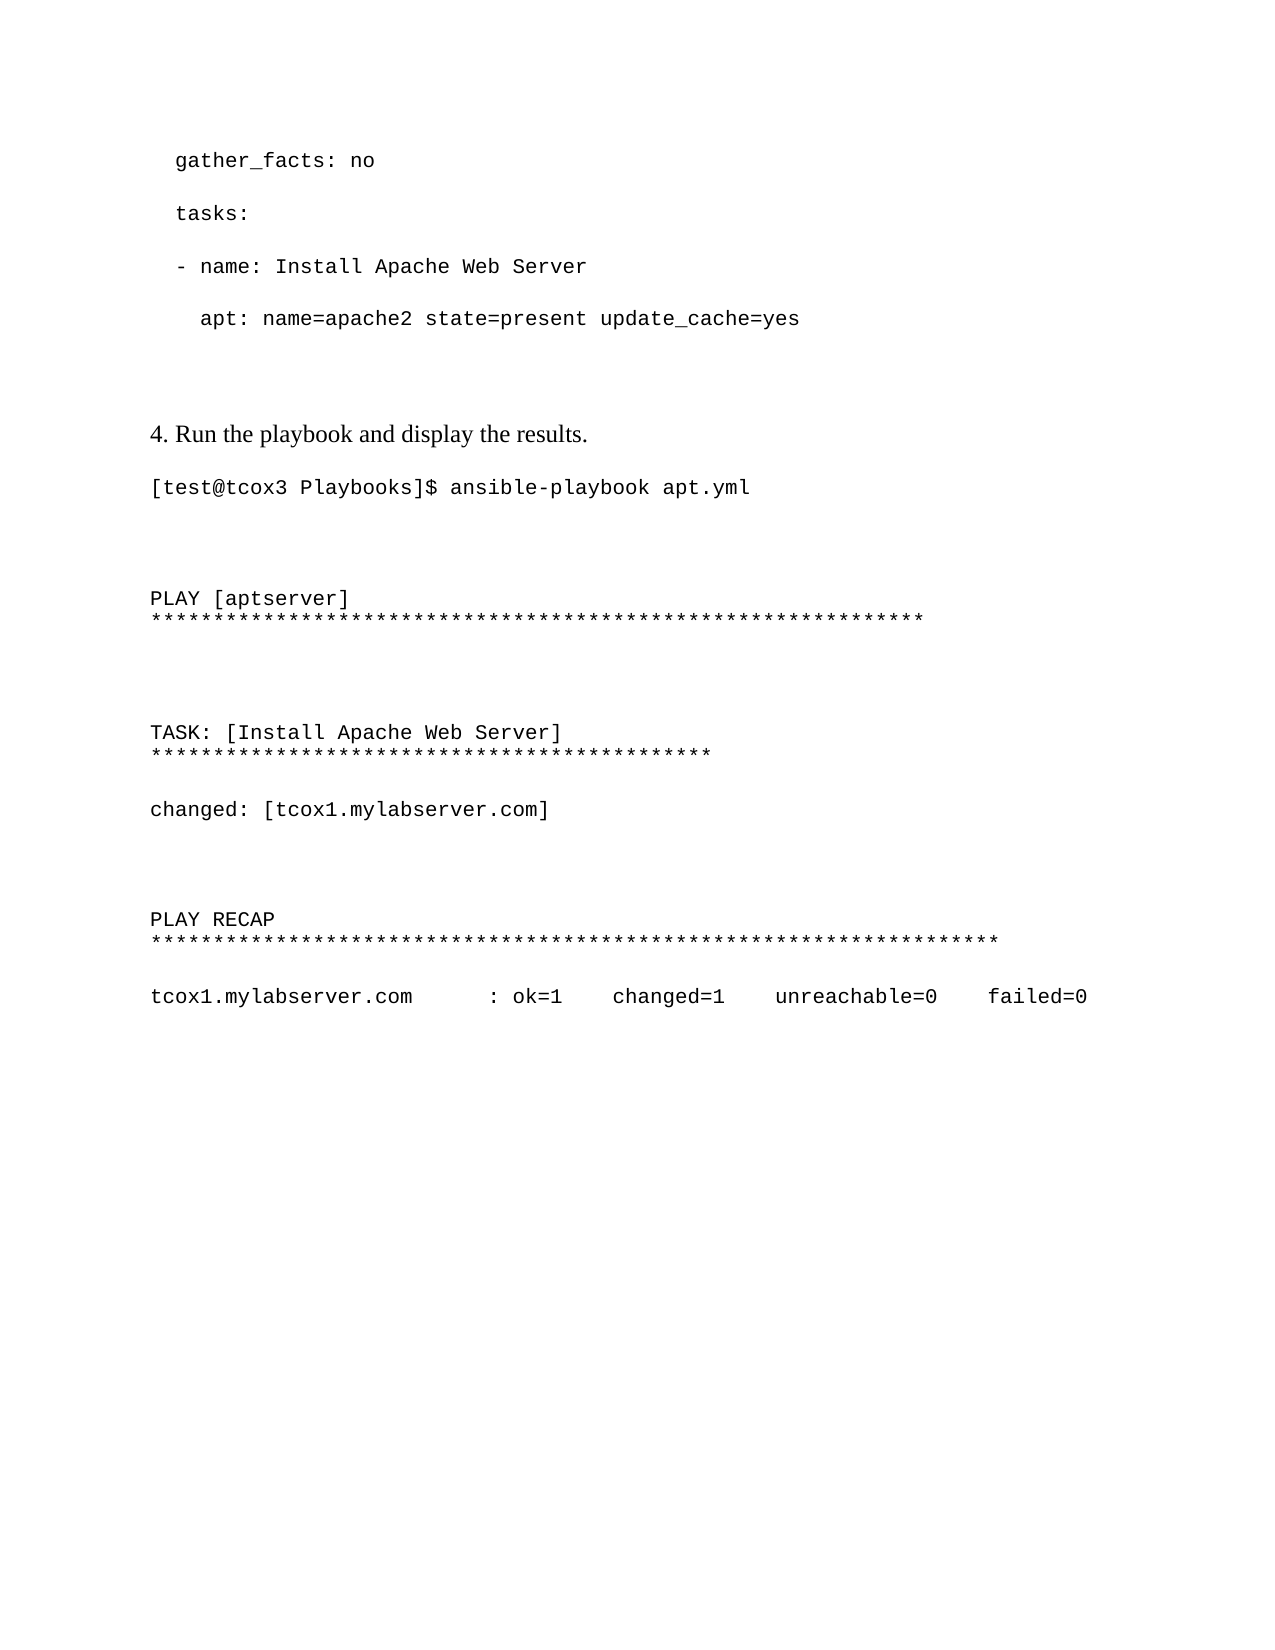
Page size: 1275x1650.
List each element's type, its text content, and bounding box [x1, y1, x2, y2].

text tcox1.mylabserver.com : ok=1 changed=1 unreachable=0 failed=0 [150, 986, 1125, 1009]
text - name: Install Apache Web Server [150, 256, 1125, 279]
text TASK: [Install Apache Web Server] ********************************************* [150, 722, 1125, 769]
text apt: name=apache2 state=present update_cache=yes [150, 308, 1125, 332]
text 4. Run the playbook and display the results. [150, 419, 1125, 448]
text PLAY [aptserver] ************************************************************** [150, 588, 1125, 635]
text tasks: [150, 203, 1125, 226]
text PLAY RECAP ******************************************************************** [150, 909, 1125, 957]
text changed: [tcox1.mylabserver.com] [150, 799, 1125, 822]
text gather_facts: no [150, 150, 1125, 174]
text [test@tcox3 Playbooks]$ ansible-playbook apt.yml [150, 477, 1125, 501]
